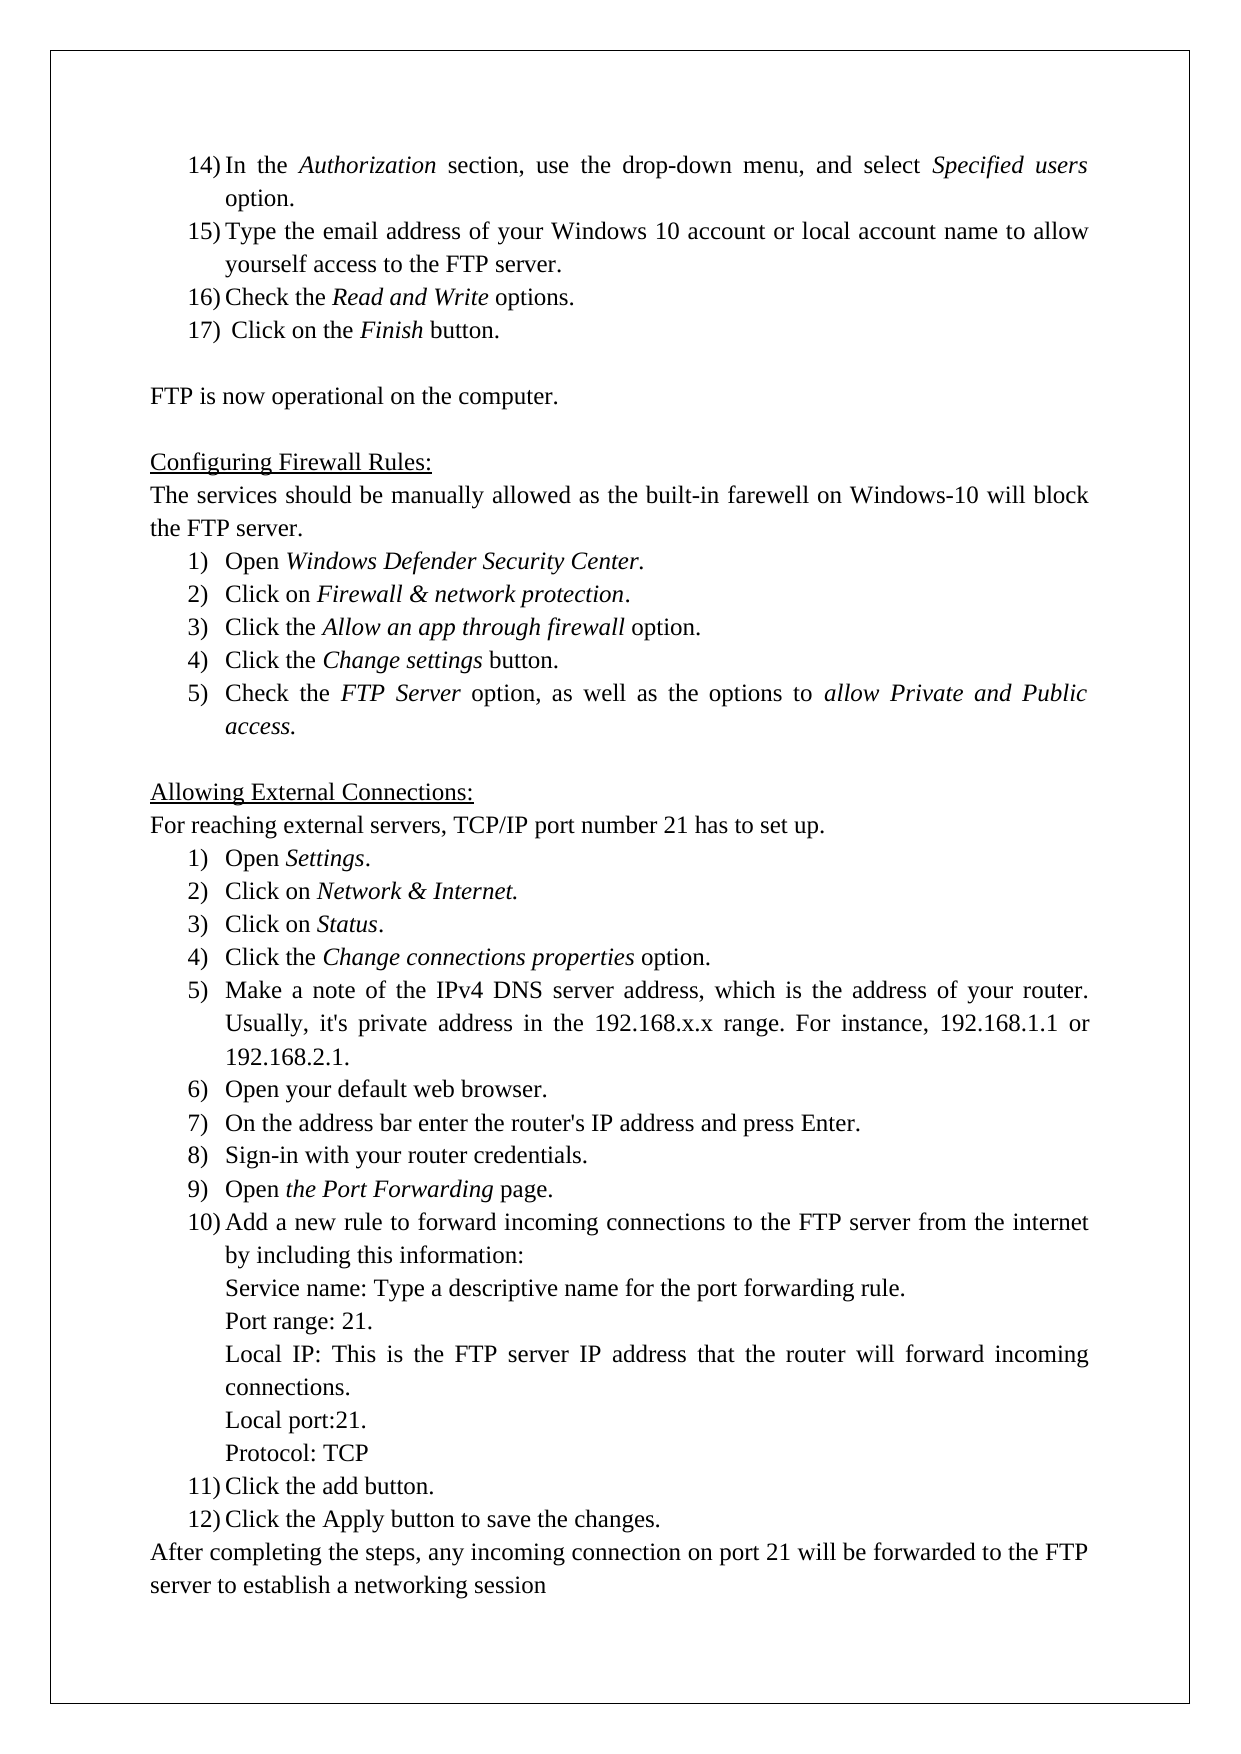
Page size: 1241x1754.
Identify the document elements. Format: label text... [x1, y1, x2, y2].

list Click on Network & Internet. [187, 876, 1090, 905]
list Click on Firewall & network protection. [187, 579, 1090, 608]
text Allowing External Connections: [150, 777, 1090, 806]
list Click the Allow an app through firewall option. [187, 612, 1090, 641]
list Open the Port Forwarding page. [187, 1174, 1090, 1202]
list Make a note of the IPv4 DNS server address, which is the address of your router. Usually, it's private address in the 192.168.x.x range. For instance, 192.168.1.1 or 192.168.2.1. [187, 976, 1090, 1070]
list Port range: 21. [225, 1306, 1090, 1334]
text For reaching external servers, TCP/IP port number 21 has to set up. [150, 810, 1090, 839]
list On the address bar enter the router's IP address and press Enter. [187, 1108, 1090, 1136]
list Protocol: TCP [225, 1438, 1090, 1467]
list Click the Change connections properties option. [187, 942, 1090, 971]
list Click the Apply button to save the changes. [187, 1504, 1090, 1533]
list Open Settings. [187, 843, 1090, 872]
list Add a new rule to forward incoming connections to the FTP server from the internet by including this information: [187, 1207, 1090, 1268]
list Click on the Finish button. [187, 315, 1090, 344]
list Type the email address of your Windows 10 account or local account name to allow yourself access to the FTP server. [187, 216, 1090, 278]
list Check the FTP Server option, as well as the options to allow Private and Public access. [187, 678, 1090, 740]
text FTP is now operational on the computer. [150, 381, 1090, 410]
list Local port:21. [225, 1405, 1090, 1433]
list Click on Status. [187, 909, 1090, 938]
list Open Windows Defender Security Center. [187, 546, 1090, 575]
text After completing the steps, any incoming connection on port 21 will be forwarded to the FTP server to establish a networking session [150, 1537, 1090, 1599]
list Click the Change settings button. [187, 645, 1090, 674]
list Click the add button. [187, 1471, 1090, 1499]
text The services should be manually allowed as the built-in farewell on Windows-10 will block the FTP server. [150, 480, 1090, 542]
text Configuring Firewall Rules: [150, 447, 1090, 476]
list Check the Read and Write options. [187, 282, 1090, 311]
list In the Authorization section, use the drop-down menu, and select Specified users option. [187, 150, 1090, 212]
list Sign-in with your router credentials. [187, 1141, 1090, 1169]
list Service name: Type a descriptive name for the port forwarding rule. [225, 1273, 1090, 1301]
list Local IP: This is the FTP server IP address that the router will forward incoming connections. [225, 1339, 1090, 1401]
list Open your default web browser. [187, 1074, 1090, 1103]
